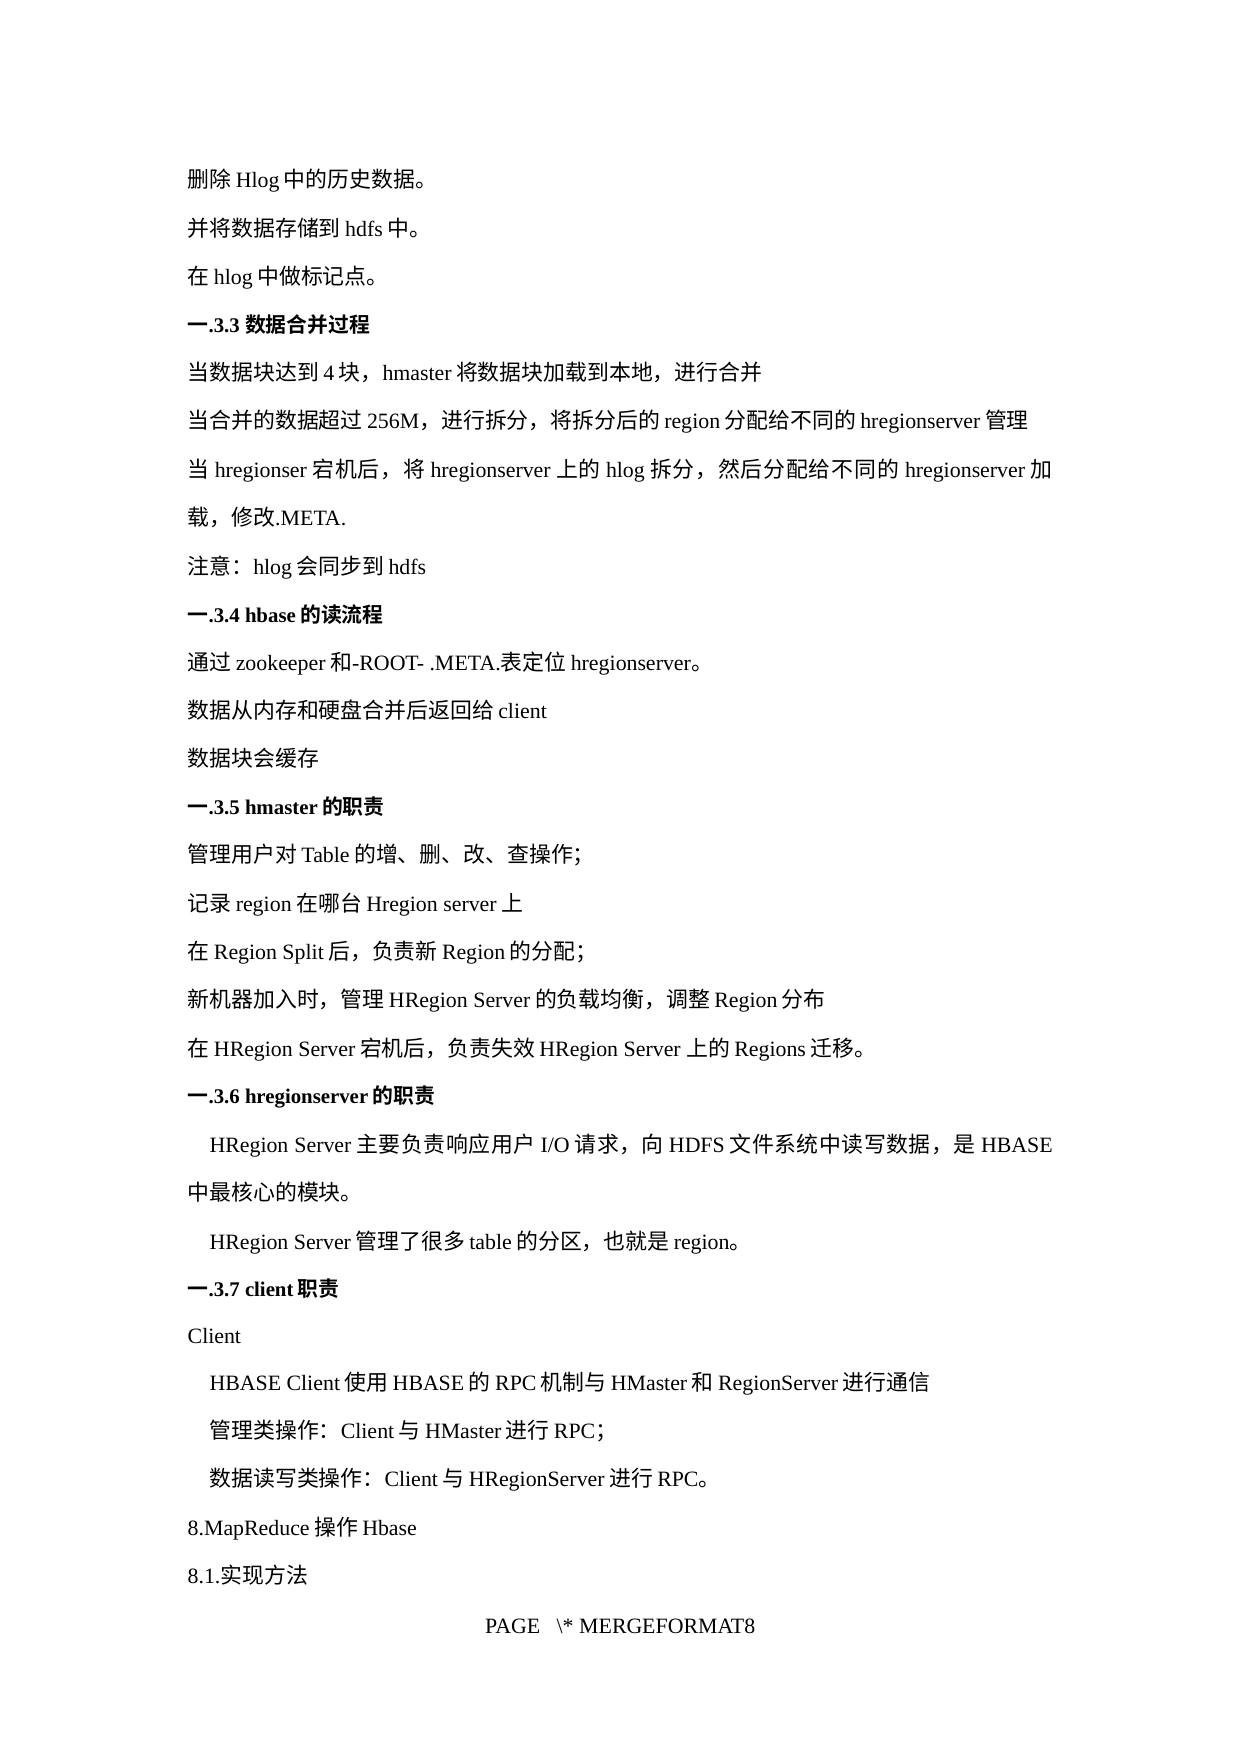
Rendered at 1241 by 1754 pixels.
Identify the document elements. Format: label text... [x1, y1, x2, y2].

text 当memstore数据达到阈值（默认是64M），将数据刷到硬盘，将内存中的数据删除，同时删除Hlog中的历史数据。 [187, 162, 1053, 194]
text 在hlog中做标记点。 [187, 259, 1053, 291]
text 管理用户对Table的增、删、改、查操作； [187, 837, 1053, 869]
text 当合并的数据超过256M，进行拆分，将拆分后的region分配给不同的hregionserver管理 [187, 403, 1053, 435]
text 当数据块达到4块，hmaster将数据块加载到本地，进行合并 [187, 354, 1053, 387]
text 通过zookeeper和-ROOT- .META.表定位hregionserver。 [187, 644, 1053, 677]
subtitle hregionserver的职责 [187, 1078, 1053, 1111]
text HRegion Server管理了很多table的分区，也就是region。 [187, 1223, 1053, 1256]
text HBASE Client使用HBASE的RPC机制与HMaster和RegionServer进行通信 [187, 1364, 1053, 1397]
text HRegion Server主要负责响应用户I/O请求，向HDFS文件系统中读写数据，是HBASE中最核心的模块。 [187, 1126, 1053, 1207]
subtitle hmaster的职责 [187, 789, 1053, 822]
text 数据块会缓存 [187, 741, 1053, 773]
subtitle hbase的读流程 [187, 597, 1053, 629]
text 数据读写类操作：Client与HRegionServer进行RPC。 [187, 1461, 1053, 1493]
text 新机器加入时，管理HRegion Server的负载均衡，调整Region分布 [187, 982, 1053, 1014]
text 记录region在哪台Hregion server上 [187, 885, 1053, 918]
text 在Region Split后，负责新Region的分配； [187, 933, 1053, 966]
text 8.MapReduce操作Hbase [187, 1509, 1053, 1542]
text 在HRegion Server宕机后，负责失效HRegion Server 上的Regions迁移。 [187, 1030, 1053, 1063]
text 当hregionser宕机后，将hregionserver上的hlog拆分，然后分配给不同的hregionserver加载，修改.META. [187, 451, 1053, 532]
subtitle client职责 [187, 1272, 1053, 1304]
text 8.1.实现方法 [187, 1558, 1053, 1590]
subtitle 数据合并过程 [187, 307, 1053, 339]
text 注意：hlog会同步到hdfs [187, 548, 1053, 581]
text 数据从内存和硬盘合并后返回给client [187, 693, 1053, 725]
text 并将数据存储到hdfs中。 [187, 210, 1053, 243]
text 管理类操作：Client与HMaster进行RPC； [187, 1413, 1053, 1445]
text Client [187, 1319, 1053, 1352]
